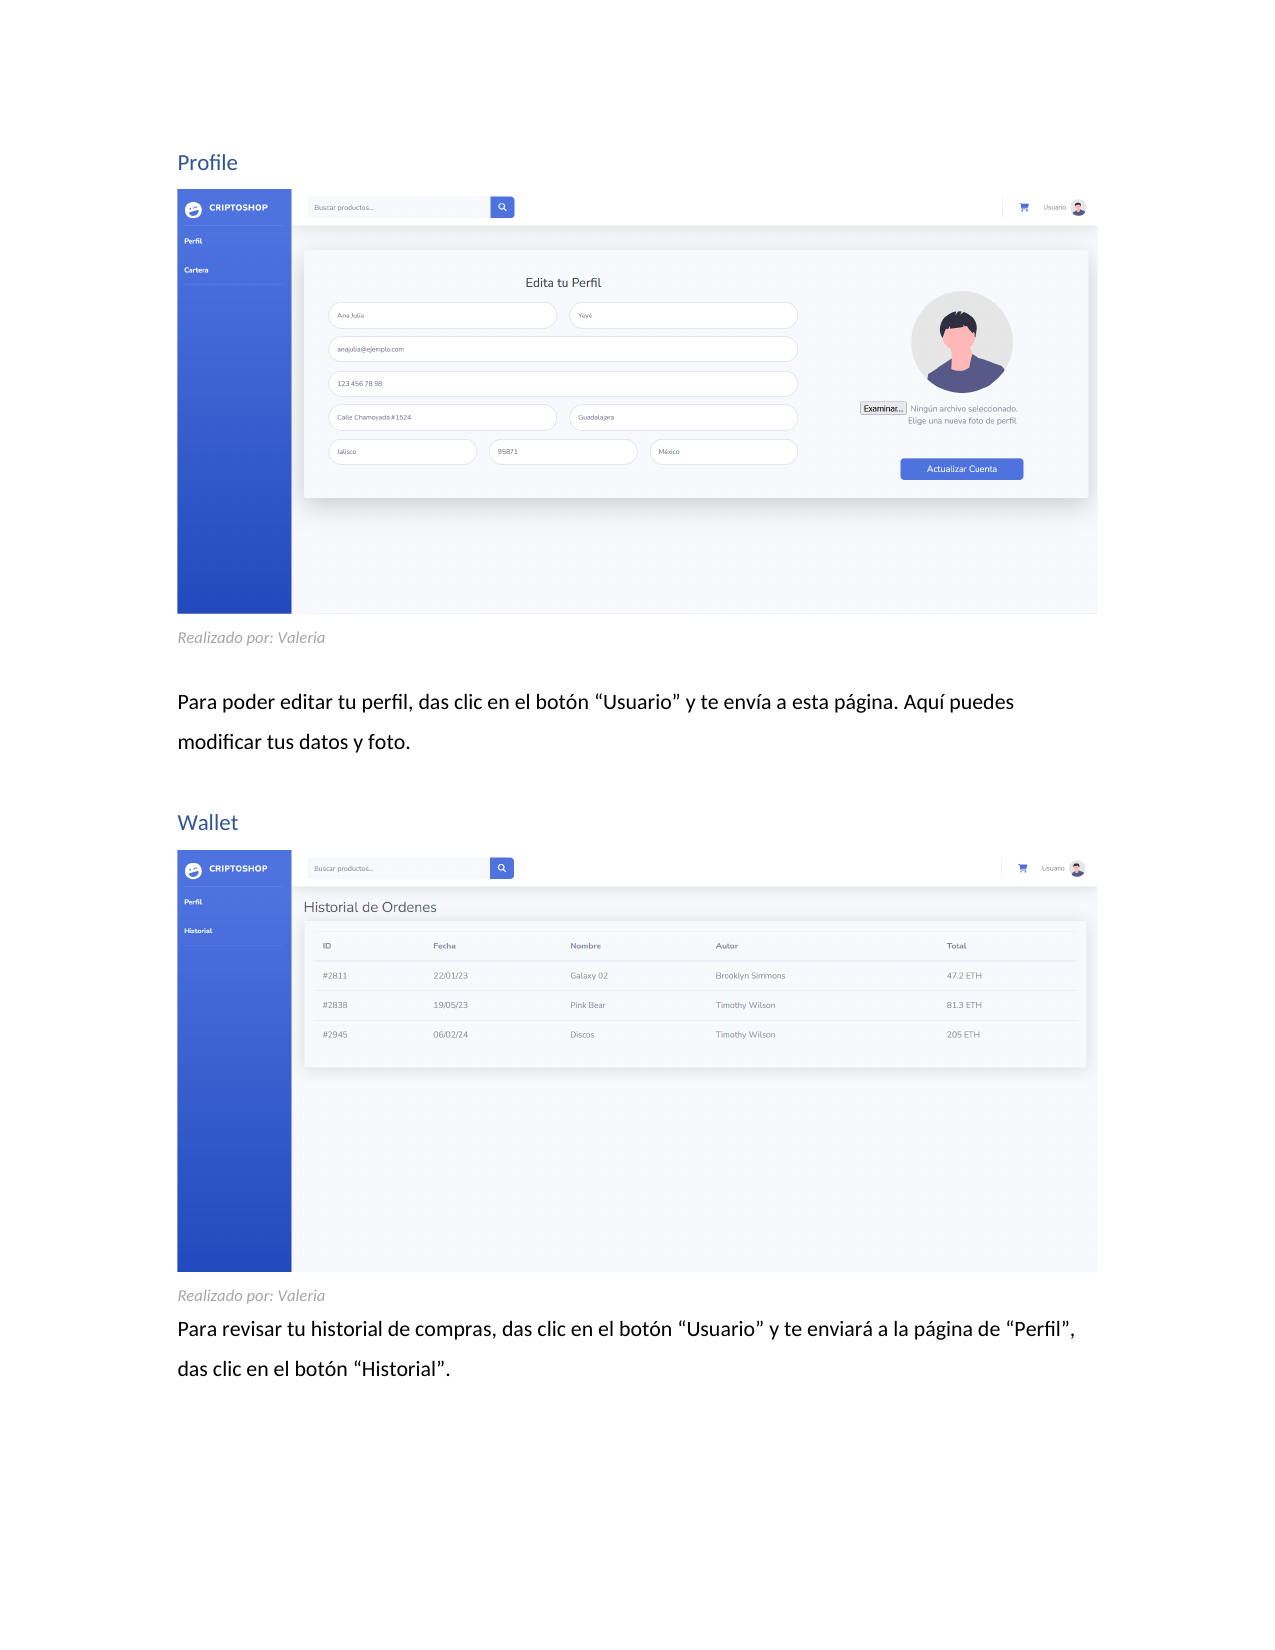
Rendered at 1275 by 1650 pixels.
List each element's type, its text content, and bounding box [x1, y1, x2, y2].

text Realizado por: Valeria [177, 627, 1098, 678]
text Wallet [177, 808, 1098, 836]
text Para revisar tu historial de compras, das clic en el botón “Usuario” y te enviará a la página de “Perfil”, das clic en el botón “Historial”. [177, 1316, 1098, 1382]
text Para poder editar tu perfil, das clic en el botón “Usuario” y te envía a esta página. Aquí puedes modificar tus datos y foto. [177, 688, 1098, 755]
text Profile [177, 148, 1098, 176]
picture [177, 189, 1098, 614]
picture [177, 850, 1098, 1272]
text Realizado por: Valeria [177, 1285, 1098, 1305]
